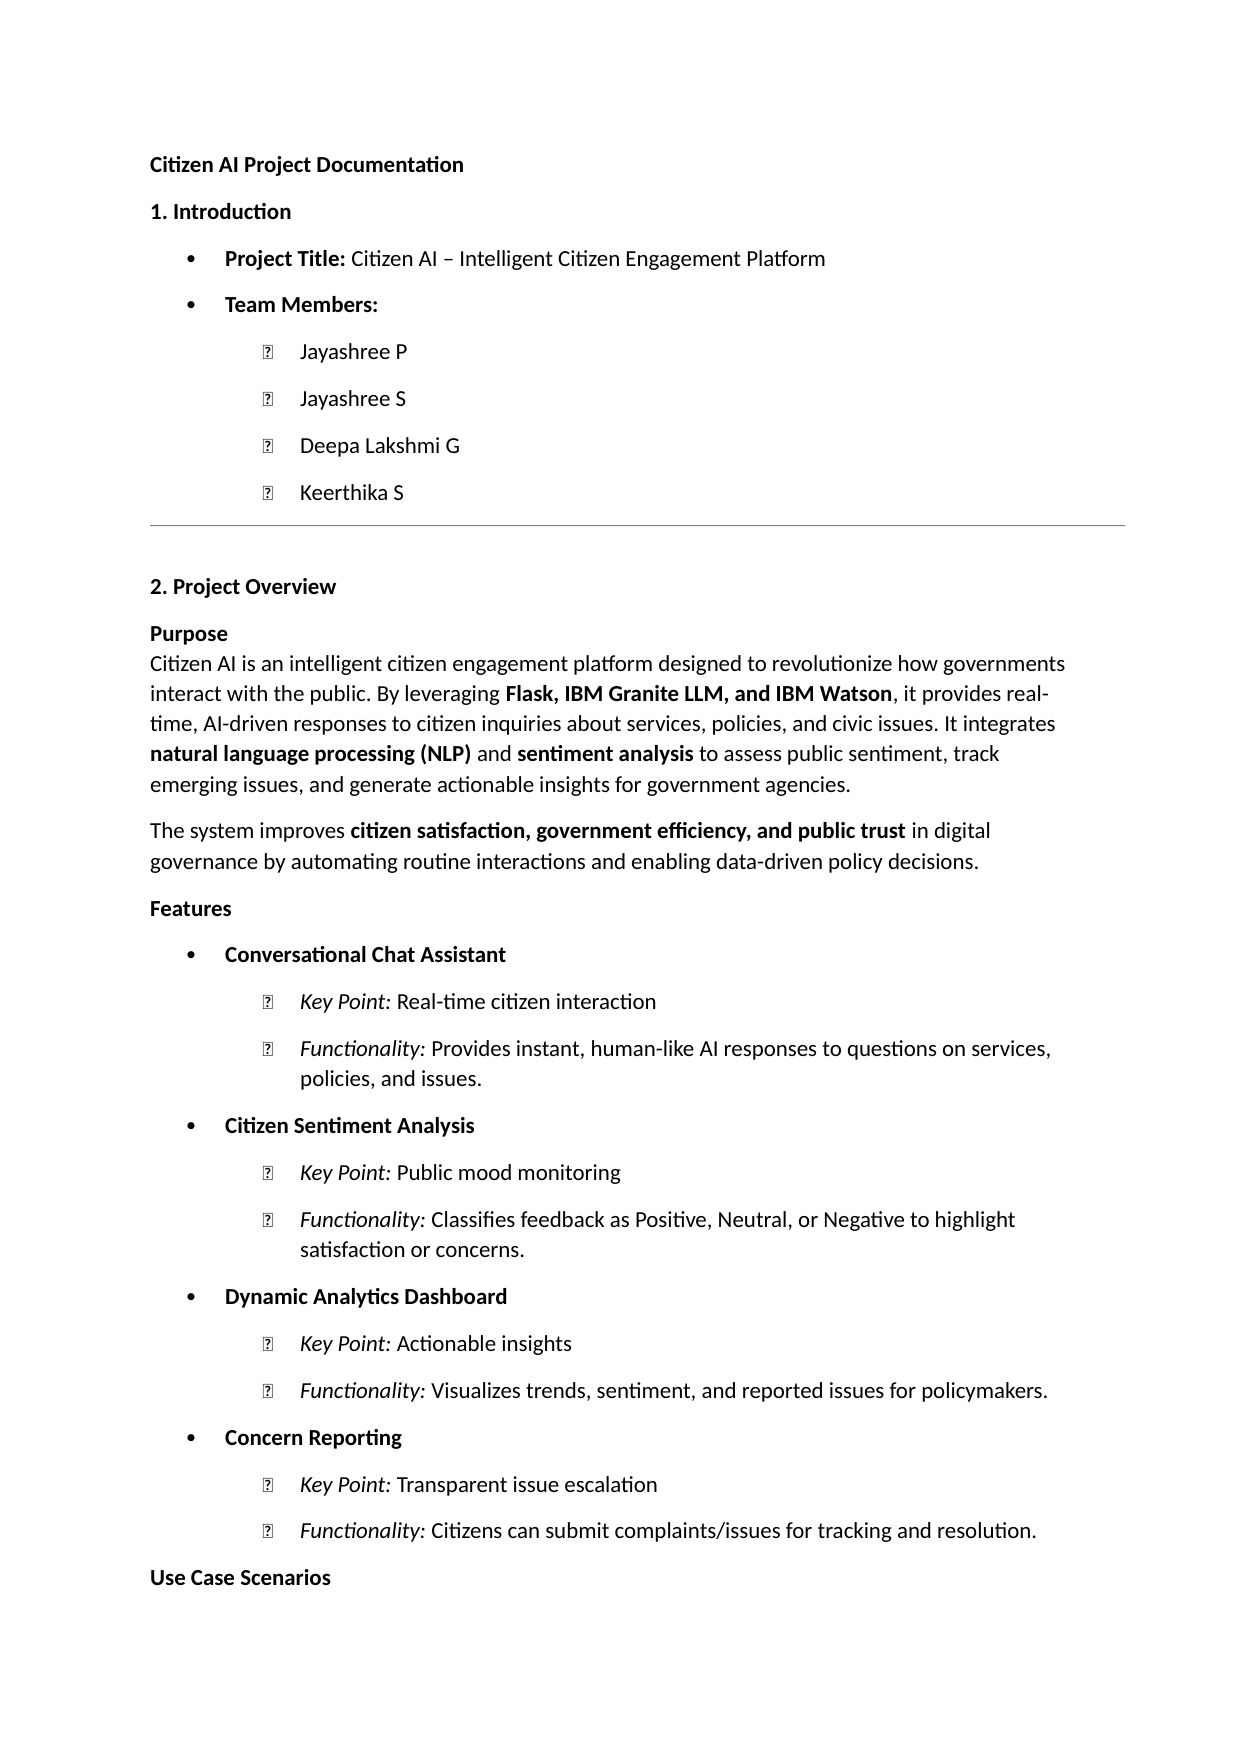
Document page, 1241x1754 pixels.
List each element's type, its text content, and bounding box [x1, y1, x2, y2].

list Project Title: Citizen AI – Intelligent Citizen Engagement Platform [187, 244, 1090, 272]
list Key Point: Transparent issue escalation [262, 1470, 1090, 1498]
list Jayashree S [262, 384, 1090, 412]
list Citizen Sentiment Analysis [187, 1111, 1090, 1139]
list Key Point: Real-time citizen interaction [262, 987, 1090, 1016]
list Functionality: Provides instant, human-like AI responses to questions on services, policies, and issues. [262, 1034, 1090, 1093]
text Citizen AI Project Documentation [150, 150, 1090, 178]
list Jayashree P [262, 337, 1090, 366]
list Concern Reporting [187, 1423, 1090, 1451]
text Features [150, 894, 1090, 922]
list Key Point: Public mood monitoring [262, 1158, 1090, 1186]
list Dynamic Analytics Dashboard [187, 1282, 1090, 1310]
text Purpose Citizen AI is an intelligent citizen engagement platform designed to revolutionize how governments interact with the public. By leveraging Flask, IBM Granite LLM, and IBM Watson, it provides real-time, AI-driven responses to citizen inquiries about services, policies, and civic issues. It integrates natural language processing (NLP) and sentiment analysis to assess public sentiment, track emerging issues, and generate actionable insights for government agencies. [150, 619, 1090, 798]
list Deepa Lakshmi G [262, 431, 1090, 459]
text Use Case Scenarios [150, 1563, 1090, 1592]
text 1. Introduction [150, 197, 1090, 225]
list Functionality: Citizens can submit complaints/issues for tracking and resolution. [262, 1517, 1090, 1545]
text 2. Project Overview [150, 572, 1090, 600]
list Key Point: Actionable insights [262, 1329, 1090, 1357]
text The system improves citizen satisfaction, government efficiency, and public trust in digital governance by automating routine interactions and enabling data-driven policy decisions. [150, 817, 1090, 875]
list Keerthika S [262, 478, 1090, 506]
list Functionality: Visualizes trends, sentiment, and reported issues for policymakers. [262, 1376, 1090, 1404]
list Team Members: [187, 291, 1090, 319]
list Functionality: Classifies feedback as Positive, Neutral, or Negative to highlight satisfaction or concerns. [262, 1205, 1090, 1263]
list Conversational Chat Assistant [187, 941, 1090, 969]
